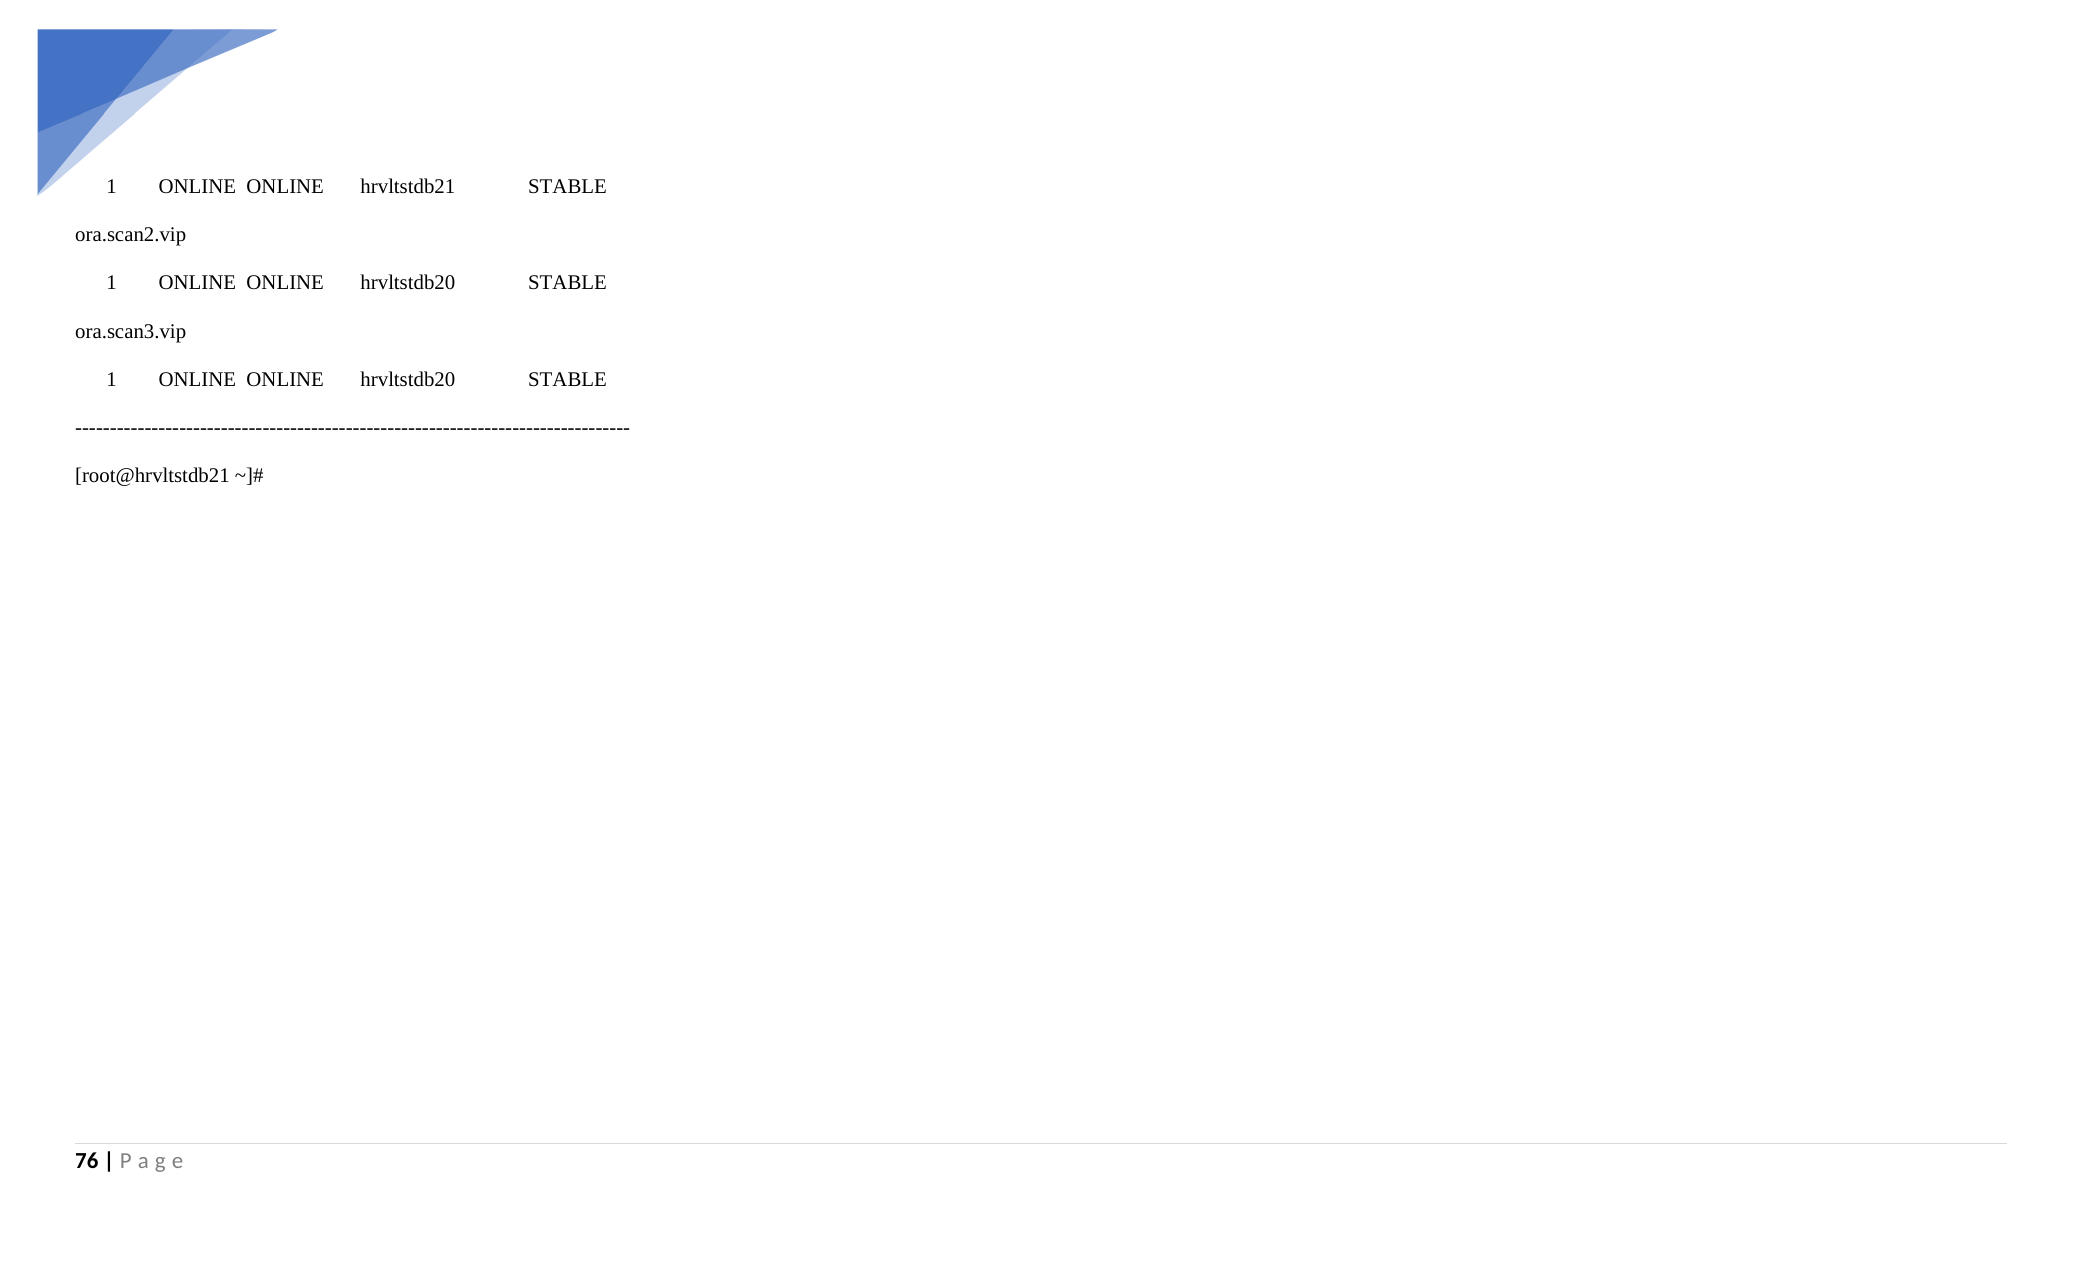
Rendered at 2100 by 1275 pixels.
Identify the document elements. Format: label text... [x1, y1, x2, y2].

text -------------------------------------------------------------------------------- [75, 415, 2007, 439]
text ora.scan3.vip [75, 319, 2007, 343]
text 1 ONLINE ONLINE hrvltstdb21 STABLE [75, 174, 2007, 198]
text ora.scan2.vip [75, 222, 2007, 246]
text [root@hrvltstdb21 ~]# [75, 463, 2007, 487]
text 1 ONLINE ONLINE hrvltstdb20 STABLE [75, 367, 2007, 391]
picture [37, 29, 279, 198]
text 1 ONLINE ONLINE hrvltstdb20 STABLE [75, 271, 2007, 294]
